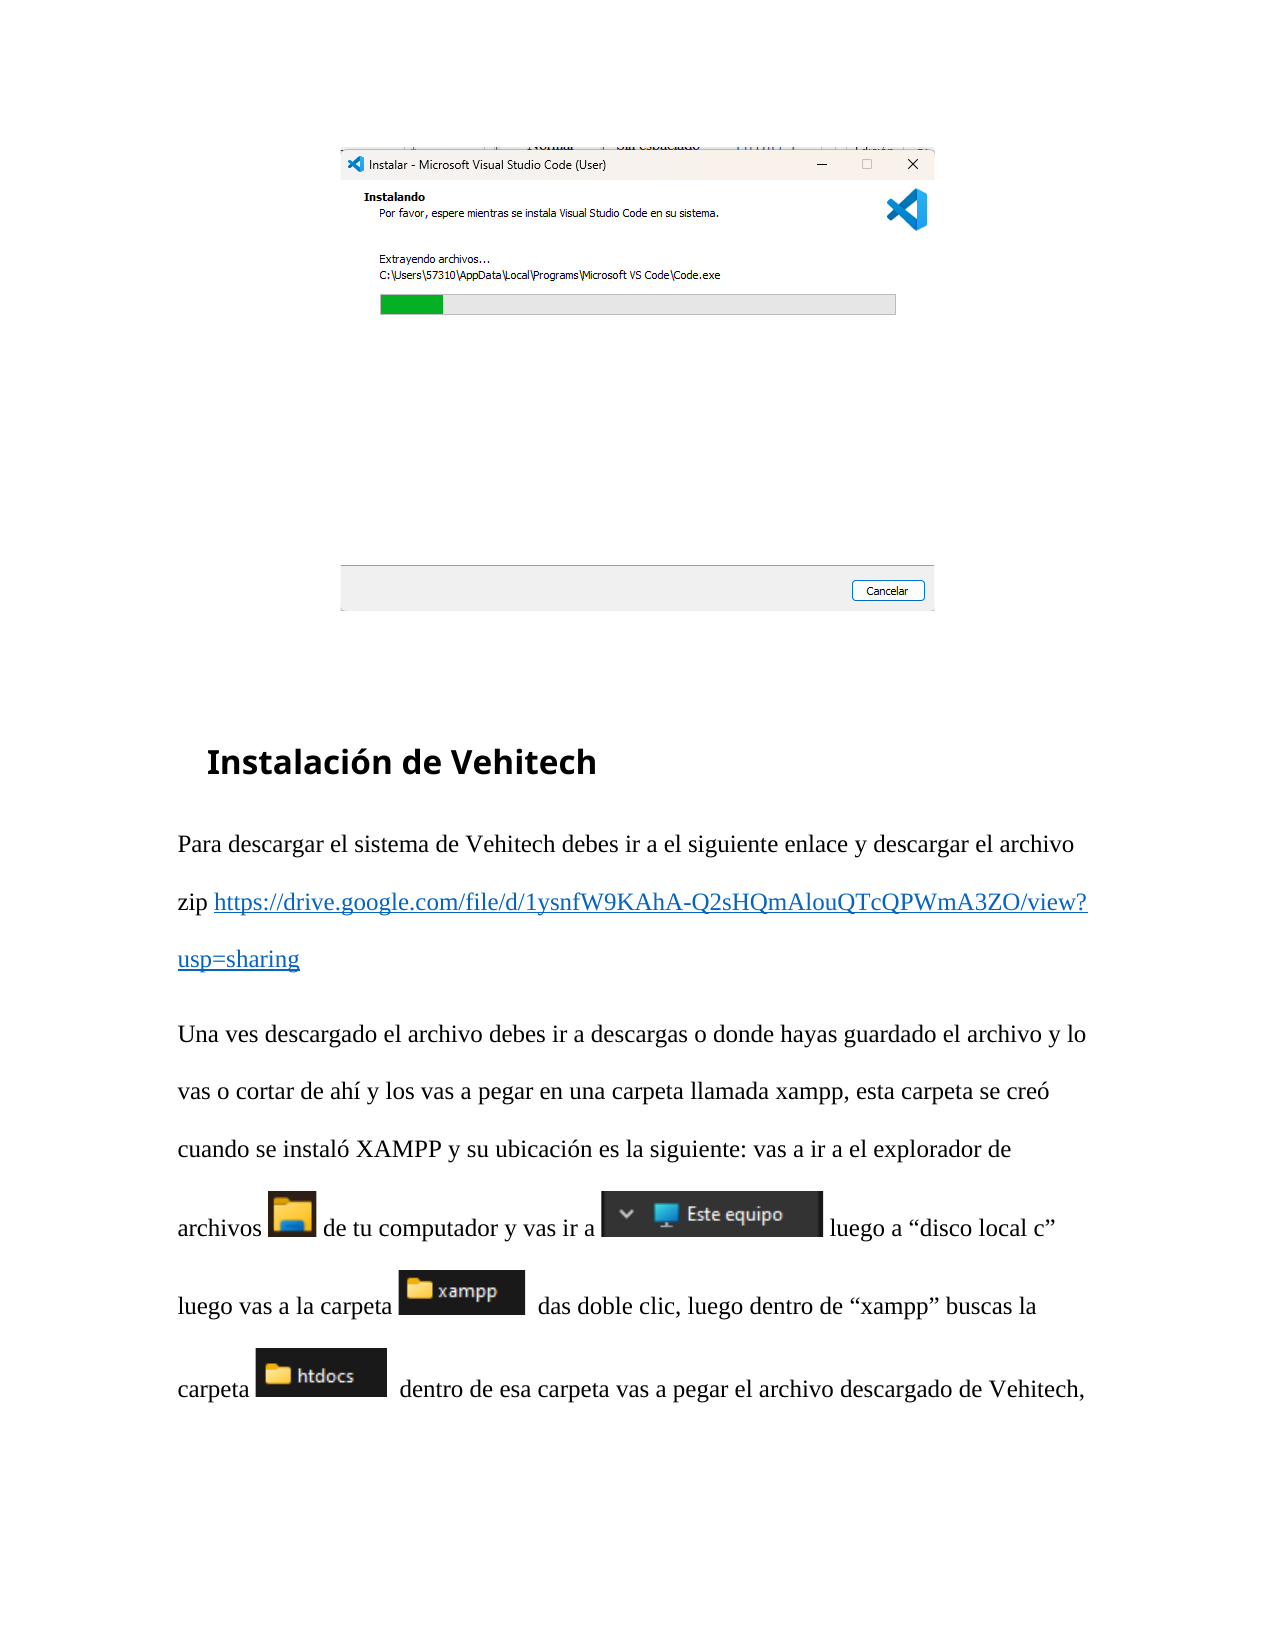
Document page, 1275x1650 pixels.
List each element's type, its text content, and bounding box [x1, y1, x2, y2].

text Para descargar el sistema de Vehitech debes ir a el siguiente enlace y descargar el archivo zip https://drive.google.com/file/d/1ysnfW9KAhA-Q2sHQmAlouQTcQPWmA3ZO/view?usp=sharing [177, 829, 1098, 973]
picture [268, 1191, 317, 1237]
picture [255, 1348, 387, 1397]
subtitle Instalación de Vehitech [177, 739, 1098, 784]
picture [601, 1191, 824, 1237]
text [177, 1019, 1098, 1402]
picture [398, 1270, 525, 1315]
picture [340, 147, 935, 611]
